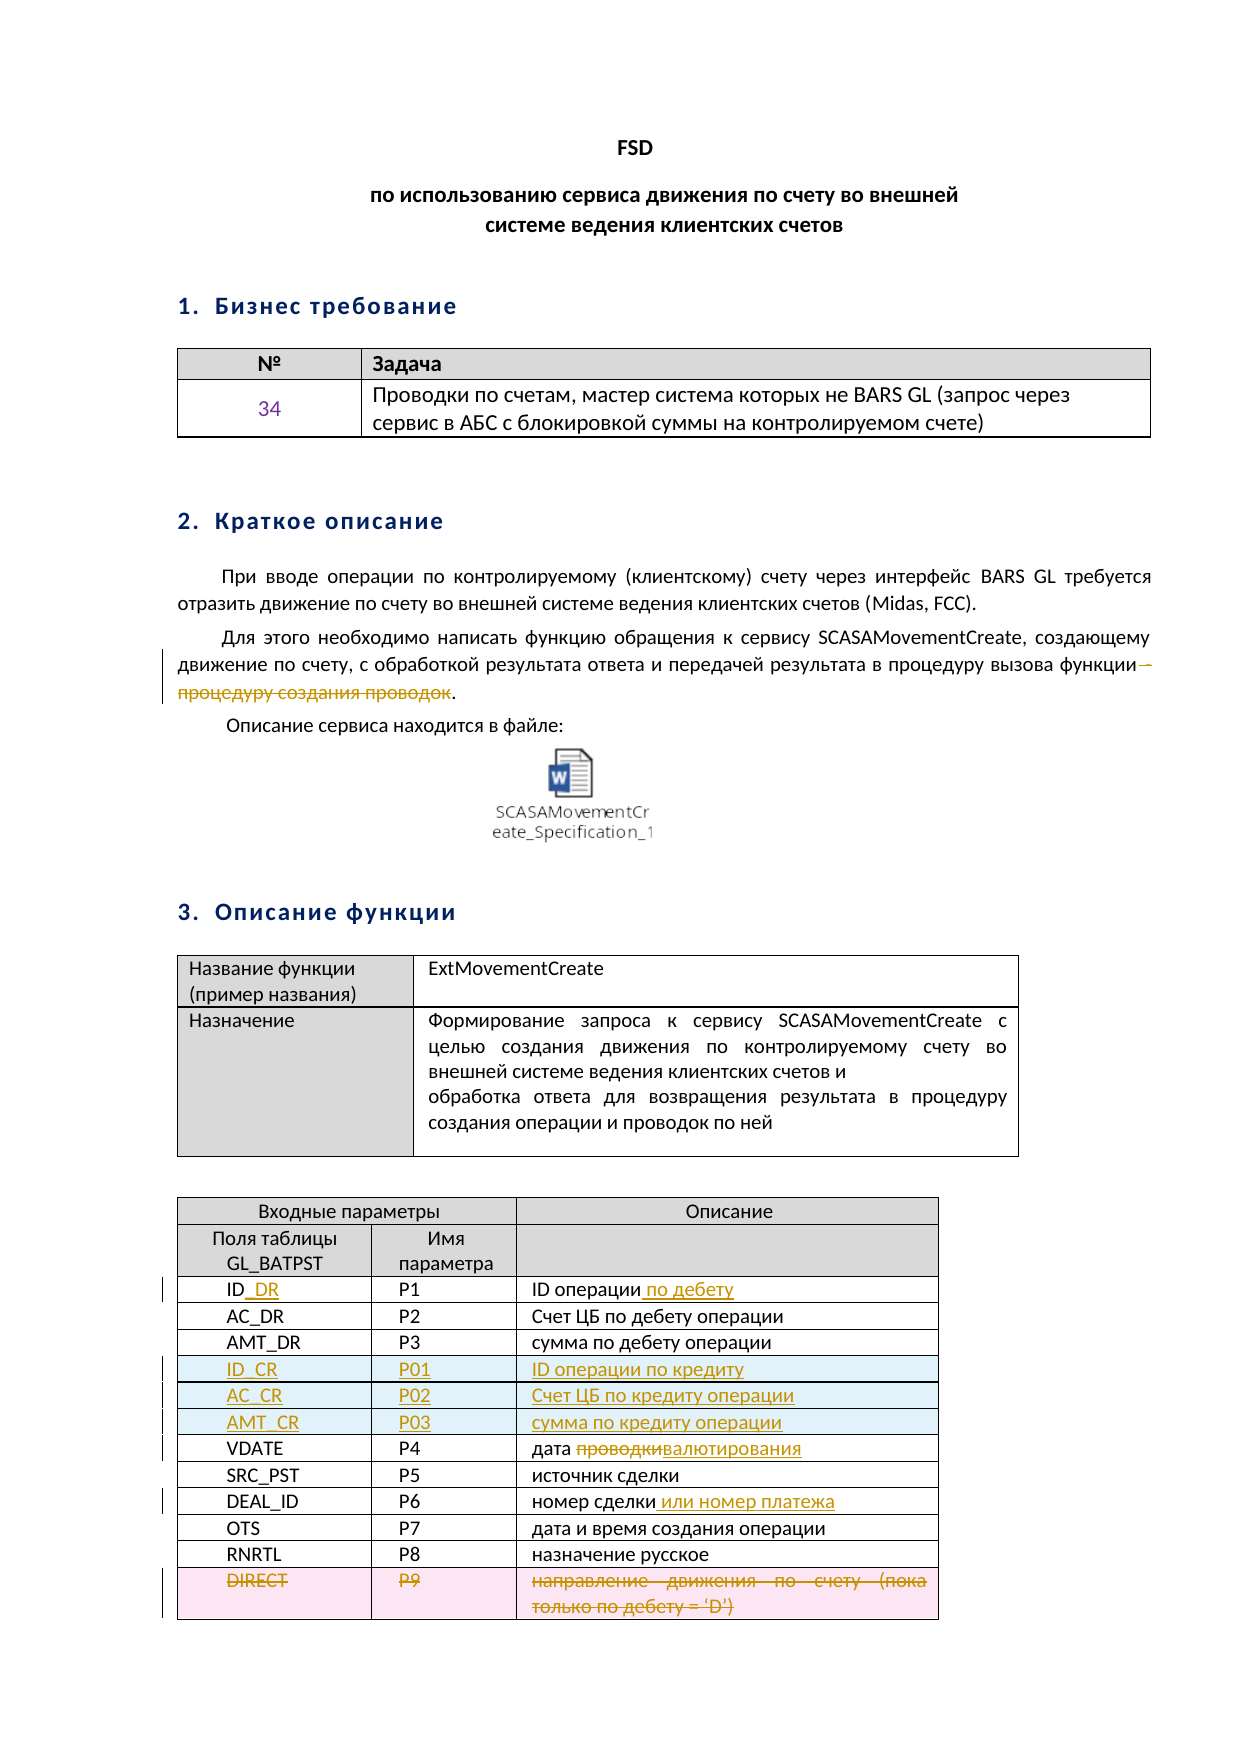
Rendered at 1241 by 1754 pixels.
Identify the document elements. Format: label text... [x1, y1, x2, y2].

table_cell Назначение [178, 1008, 413, 1156]
table_cell Формирование запроса к сервису SCASAMovementCreate с целью создания движения по контролируемому счету во внешней системе ведения клиентских счетов и обработка ответа для возвращения результата в процедуру создания операции и проводок по ней [414, 1008, 1018, 1156]
table_cell OTS [178, 1515, 371, 1540]
table_header Название функции (пример названия) [178, 956, 413, 1006]
list Описание функции [177, 897, 1152, 927]
text FSD [354, 133, 916, 161]
table_cell DEAL_ID [178, 1488, 371, 1514]
table_cell AC_DR [178, 1303, 371, 1328]
list Краткое описание [177, 505, 1152, 536]
table_cell дата [517, 1435, 938, 1461]
table_cell P8 [372, 1541, 516, 1567]
table_cell назначение русское [517, 1541, 938, 1567]
list Описание сервиса находится в файле: [177, 712, 1152, 738]
table_cell Проводки по счетам, мастер система которых не BARS GL (запрос через сервис в АБС с блокировкой суммы на контролируемом счете) [362, 380, 1150, 436]
table_cell P2 [372, 1303, 516, 1328]
table_cell 34 [178, 380, 361, 436]
table_cell P5 [372, 1462, 516, 1487]
table_cell номер сделки [517, 1488, 938, 1514]
table_cell Поля таблицы GL_BATPST [178, 1225, 371, 1276]
table_cell SRC_PST [178, 1462, 371, 1487]
table_cell P1 [372, 1277, 516, 1302]
table_cell Имя параметра [372, 1225, 516, 1276]
table_cell RNRTL [178, 1541, 371, 1567]
table_header Задача [362, 349, 1150, 379]
text по использованию сервиса движения по счету во внешней системе ведения клиентских счетов [354, 180, 974, 238]
table_cell [517, 1225, 938, 1276]
table_cell сумма по дебету операции [517, 1330, 938, 1355]
list Бизнес требование [177, 290, 1152, 321]
table_cell Счет ЦБ по дебету операции [517, 1303, 938, 1328]
table_cell P3 [372, 1330, 516, 1355]
table_cell AMT_DR [178, 1330, 371, 1355]
table_cell VDATE [178, 1435, 371, 1461]
table_cell дата и время создания операции [517, 1515, 938, 1540]
list При вводе операции по контролируемому (клиентскому) счету через интерфейс BARS GL требуется отразить движение по счету во внешней системе ведения клиентских счетов (Midas, FCC). [177, 563, 1152, 616]
table_cell ID операции [517, 1277, 938, 1302]
table_cell P4 [372, 1435, 516, 1461]
table_cell ID [178, 1277, 371, 1302]
table_cell источник сделки [517, 1462, 938, 1487]
table_cell P7 [372, 1515, 516, 1540]
table_header ExtMovementCreate [414, 956, 1018, 1006]
list Для этого необходимо написать функцию обращения к сервису SCASAMovementCreate, создающему движение по счету, с обработкой результата ответа и передачей результата в процедуру вызова функции. [177, 624, 1152, 704]
table_cell P6 [372, 1488, 516, 1514]
table_header № [178, 349, 361, 379]
table_header Входные параметры [178, 1198, 516, 1224]
table_header Описание [517, 1198, 938, 1224]
